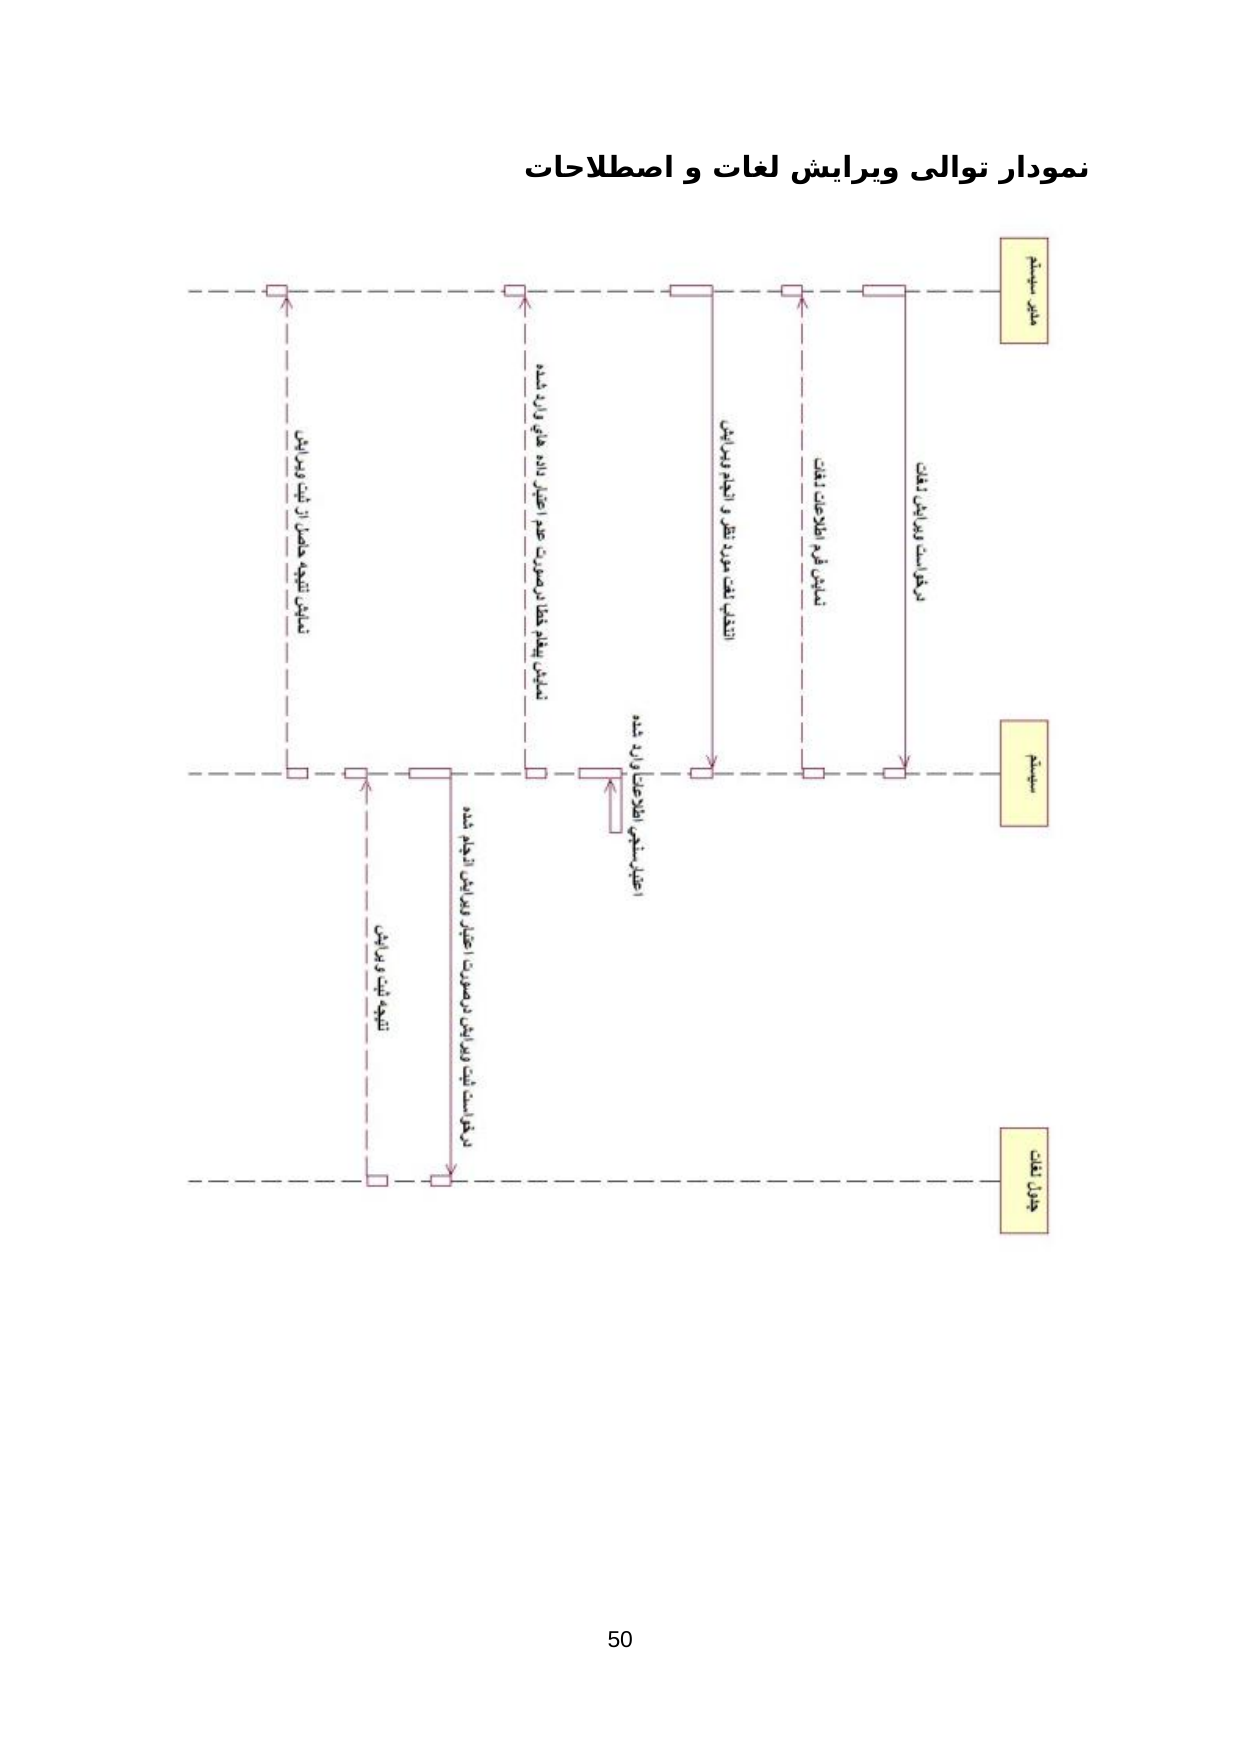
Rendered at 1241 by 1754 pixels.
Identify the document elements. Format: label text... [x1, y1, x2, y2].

subtitle نمودار توالی ویرایش لغات و اصطلاحات [150, 150, 1090, 184]
picture [150, 188, 1090, 1284]
